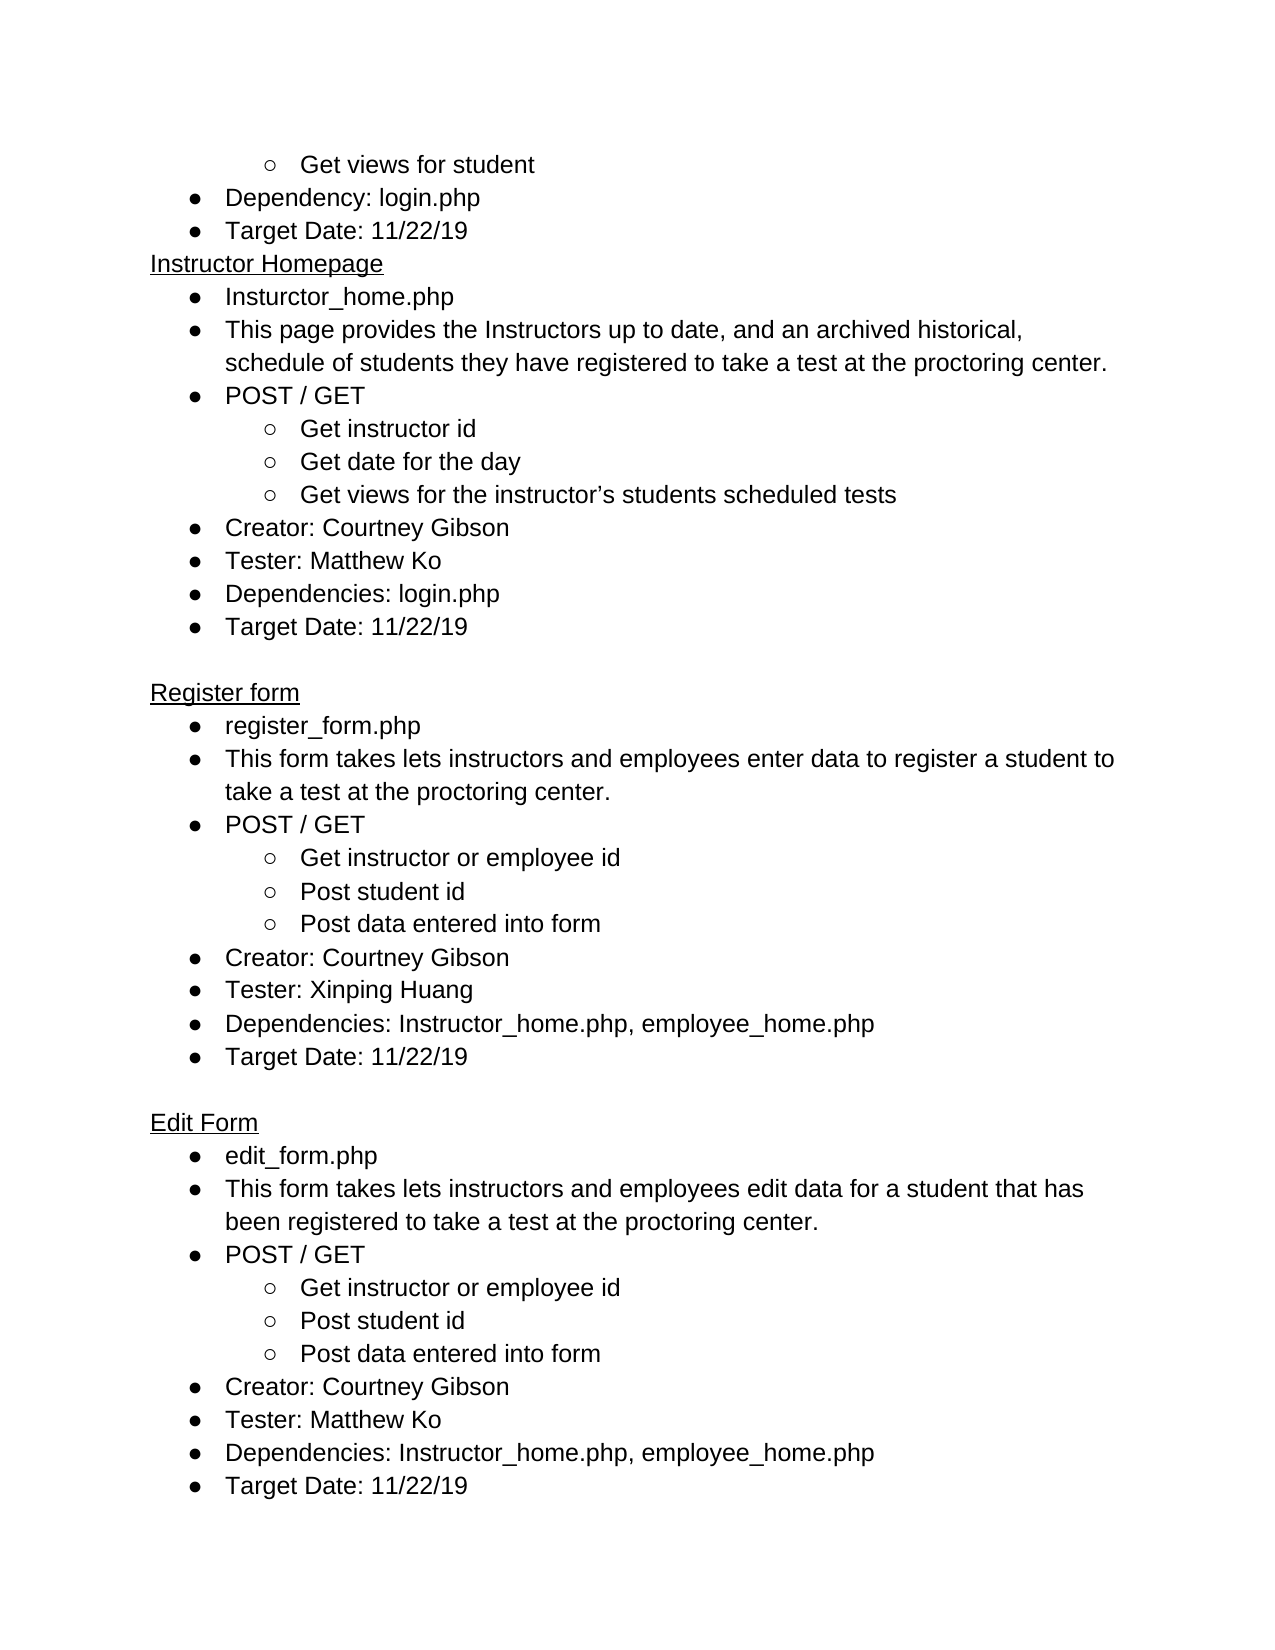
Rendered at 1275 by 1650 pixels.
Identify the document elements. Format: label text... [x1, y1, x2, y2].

list Dependencies: login.php [187, 579, 1125, 608]
list Post data entered into form [262, 1339, 1125, 1367]
list Get instructor id [262, 414, 1125, 443]
text Edit Form [150, 1108, 1125, 1136]
list This form takes lets instructors and employees enter data to register a student to take a test at the proctoring center. [187, 744, 1125, 806]
list Target Date: 11/22/19 [187, 612, 1125, 641]
list register_form.php [187, 711, 1125, 740]
list Get instructor or employee id [262, 843, 1125, 872]
list Tester: Xinping Huang [187, 976, 1125, 1004]
list Get instructor or employee id [262, 1273, 1125, 1301]
list Get views for the instructor’s students scheduled tests [262, 480, 1125, 509]
list POST / GET [187, 381, 1125, 410]
list Target Date: 11/22/19 [187, 216, 1125, 245]
list POST / GET [187, 1240, 1125, 1268]
list edit_form.php [187, 1141, 1125, 1169]
list Get views for student [262, 150, 1125, 179]
list Creator: Courtney Gibson [187, 1372, 1125, 1401]
list Tester: Matthew Ko [187, 546, 1125, 575]
list Tester: Matthew Ko [187, 1405, 1125, 1433]
list Creator: Courtney Gibson [187, 942, 1125, 971]
list POST / GET [187, 810, 1125, 839]
list Creator: Courtney Gibson [187, 513, 1125, 542]
list This form takes lets instructors and employees edit data for a student that has been registered to take a test at the proctoring center. [187, 1174, 1125, 1235]
list Post student id [262, 1306, 1125, 1334]
list Get date for the day [262, 447, 1125, 476]
list Target Date: 11/22/19 [187, 1471, 1125, 1499]
text Instructor Homepage [150, 249, 1125, 278]
list Target Date: 11/22/19 [187, 1042, 1125, 1070]
list Dependency: login.php [187, 183, 1125, 212]
list Dependencies: Instructor_home.php, employee_home.php [187, 1008, 1125, 1037]
list Post data entered into form [262, 909, 1125, 938]
list Post student id [262, 876, 1125, 905]
list Dependencies: Instructor_home.php, employee_home.php [187, 1438, 1125, 1467]
list This page provides the Instructors up to date, and an archived historical, schedule of students they have registered to take a test at the proctoring center. [187, 315, 1125, 377]
list Insturctor_home.php [187, 282, 1125, 311]
text Register form [150, 678, 1125, 707]
